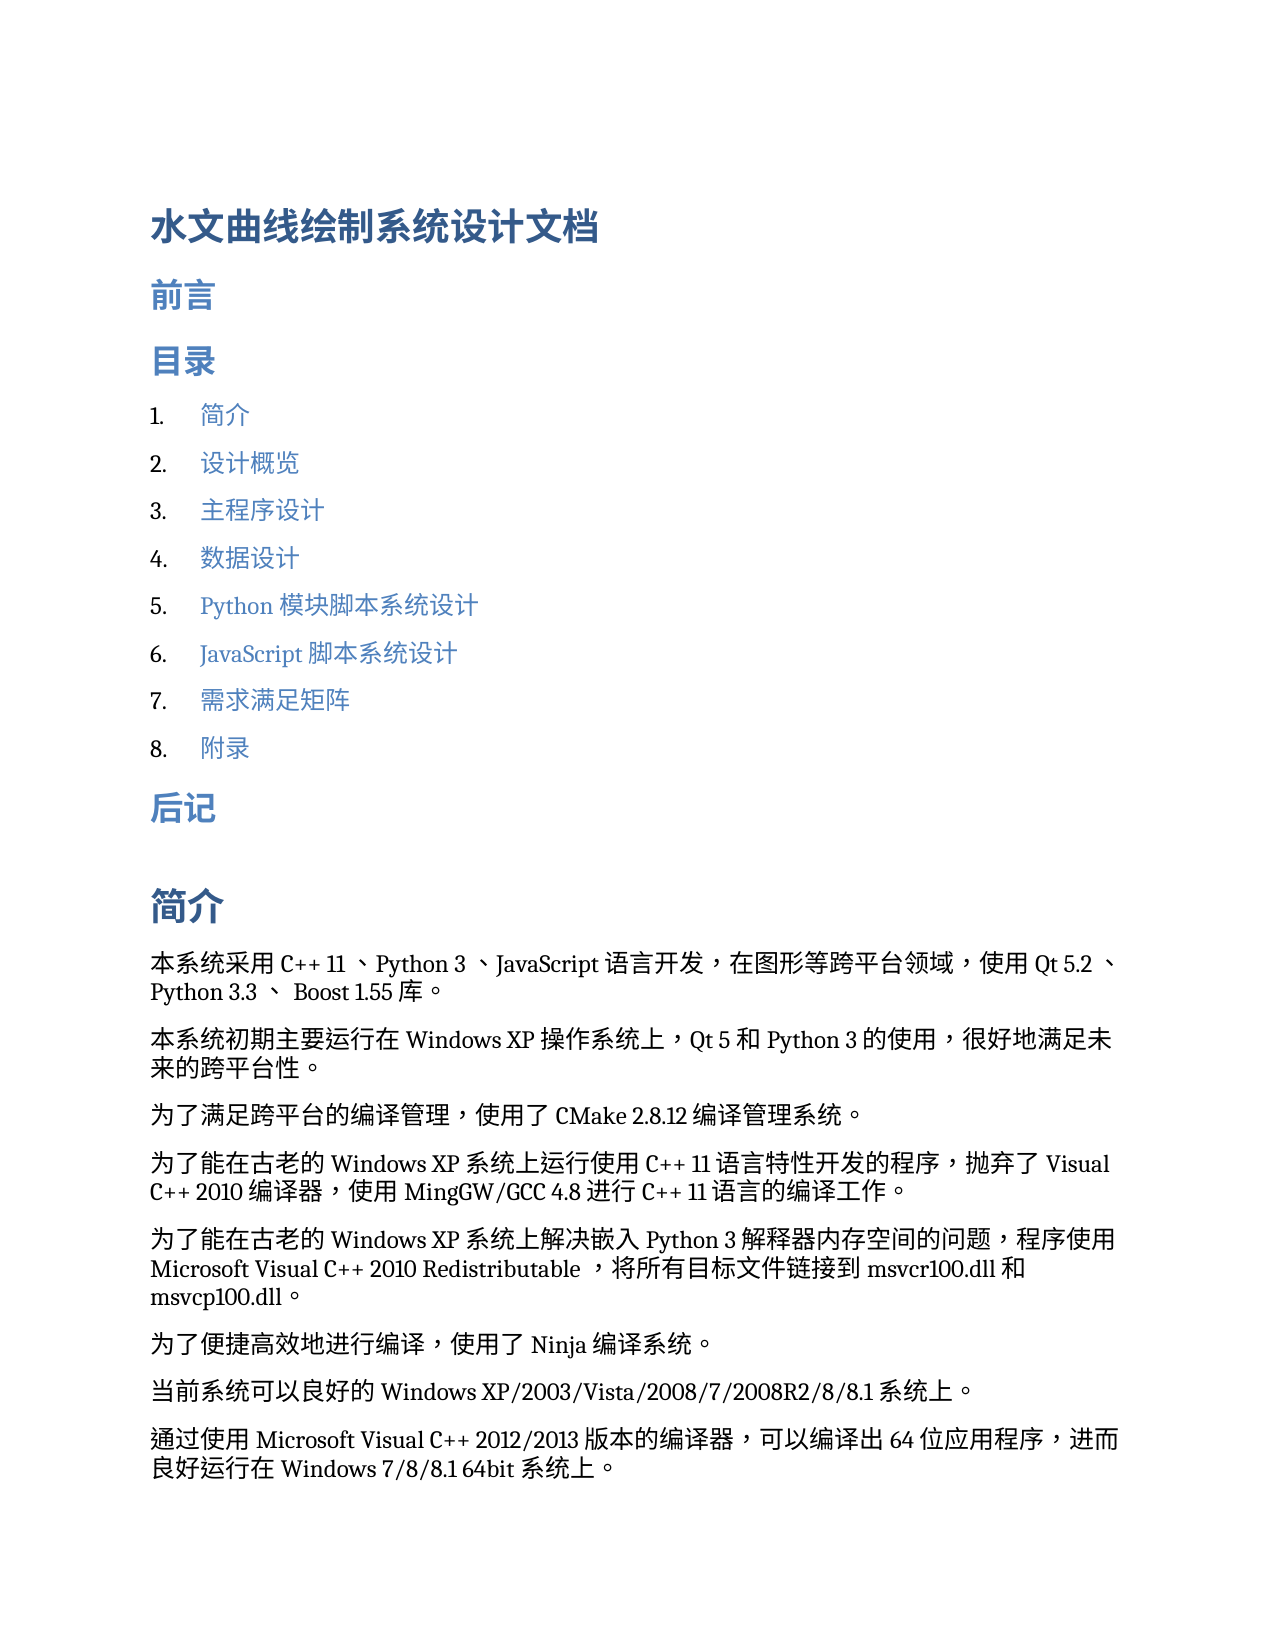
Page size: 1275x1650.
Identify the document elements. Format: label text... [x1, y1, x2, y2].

subtitle 目录 [150, 338, 1125, 383]
list 附录 [150, 735, 1125, 763]
subtitle 后记 [150, 784, 1125, 830]
text 本系统采用 C++ 11 、Python 3 、JavaScript 语言开发，在图形等跨平台领域，使用 Qt 5.2 、 Python 3.3 、 Boost 1.55 库。 [150, 949, 1125, 1007]
subtitle 前言 [150, 272, 1125, 317]
text 本系统初期主要运行在 Windows XP 操作系统上，Qt 5 和 Python 3 的使用，很好地满足未来的跨平台性。 [150, 1026, 1125, 1083]
list 需求满足矩阵 [150, 687, 1125, 716]
text 为了便捷高效地进行编译，使用了 Ninja 编译系统。 [150, 1331, 1125, 1359]
subtitle 简介 [150, 880, 1125, 931]
list 简介 [150, 402, 1125, 431]
text 为了能在古老的 Windows XP 系统上解决嵌入 Python 3 解释器内存空间的问题，程序使用 Microsoft Visual C++ 2010 Redistributable ，将所有目标文件链接到 msvcr100.dll 和 msvcp100.dll。 [150, 1226, 1125, 1312]
subtitle 水文曲线绘制系统设计文档 [150, 200, 1125, 251]
text 为了满足跨平台的编译管理，使用了 CMake 2.8.12 编译管理系统。 [150, 1102, 1125, 1131]
text 通过使用 Microsoft Visual C++ 2012/2013 版本的编译器，可以编译出 64 位应用程序，进而良好运行在 Windows 7/8/8.1 64bit 系统上。 [150, 1426, 1125, 1483]
list 数据设计 [150, 545, 1125, 573]
text 当前系统可以良好的 Windows XP/2003/Vista/2008/7/2008R2/8/8.1 系统上。 [150, 1378, 1125, 1407]
list 主程序设计 [150, 497, 1125, 526]
list 设计概览 [150, 450, 1125, 478]
text 为了能在古老的 Windows XP 系统上运行使用 C++ 11 语言特性开发的程序，抛弃了 Visual C++ 2010 编译器，使用 MingGW/GCC 4.8 进行 C++ 11 语言的编译工作。 [150, 1149, 1125, 1207]
list Python 模块脚本系统设计 [150, 592, 1125, 621]
list JavaScript 脚本系统设计 [150, 640, 1125, 668]
